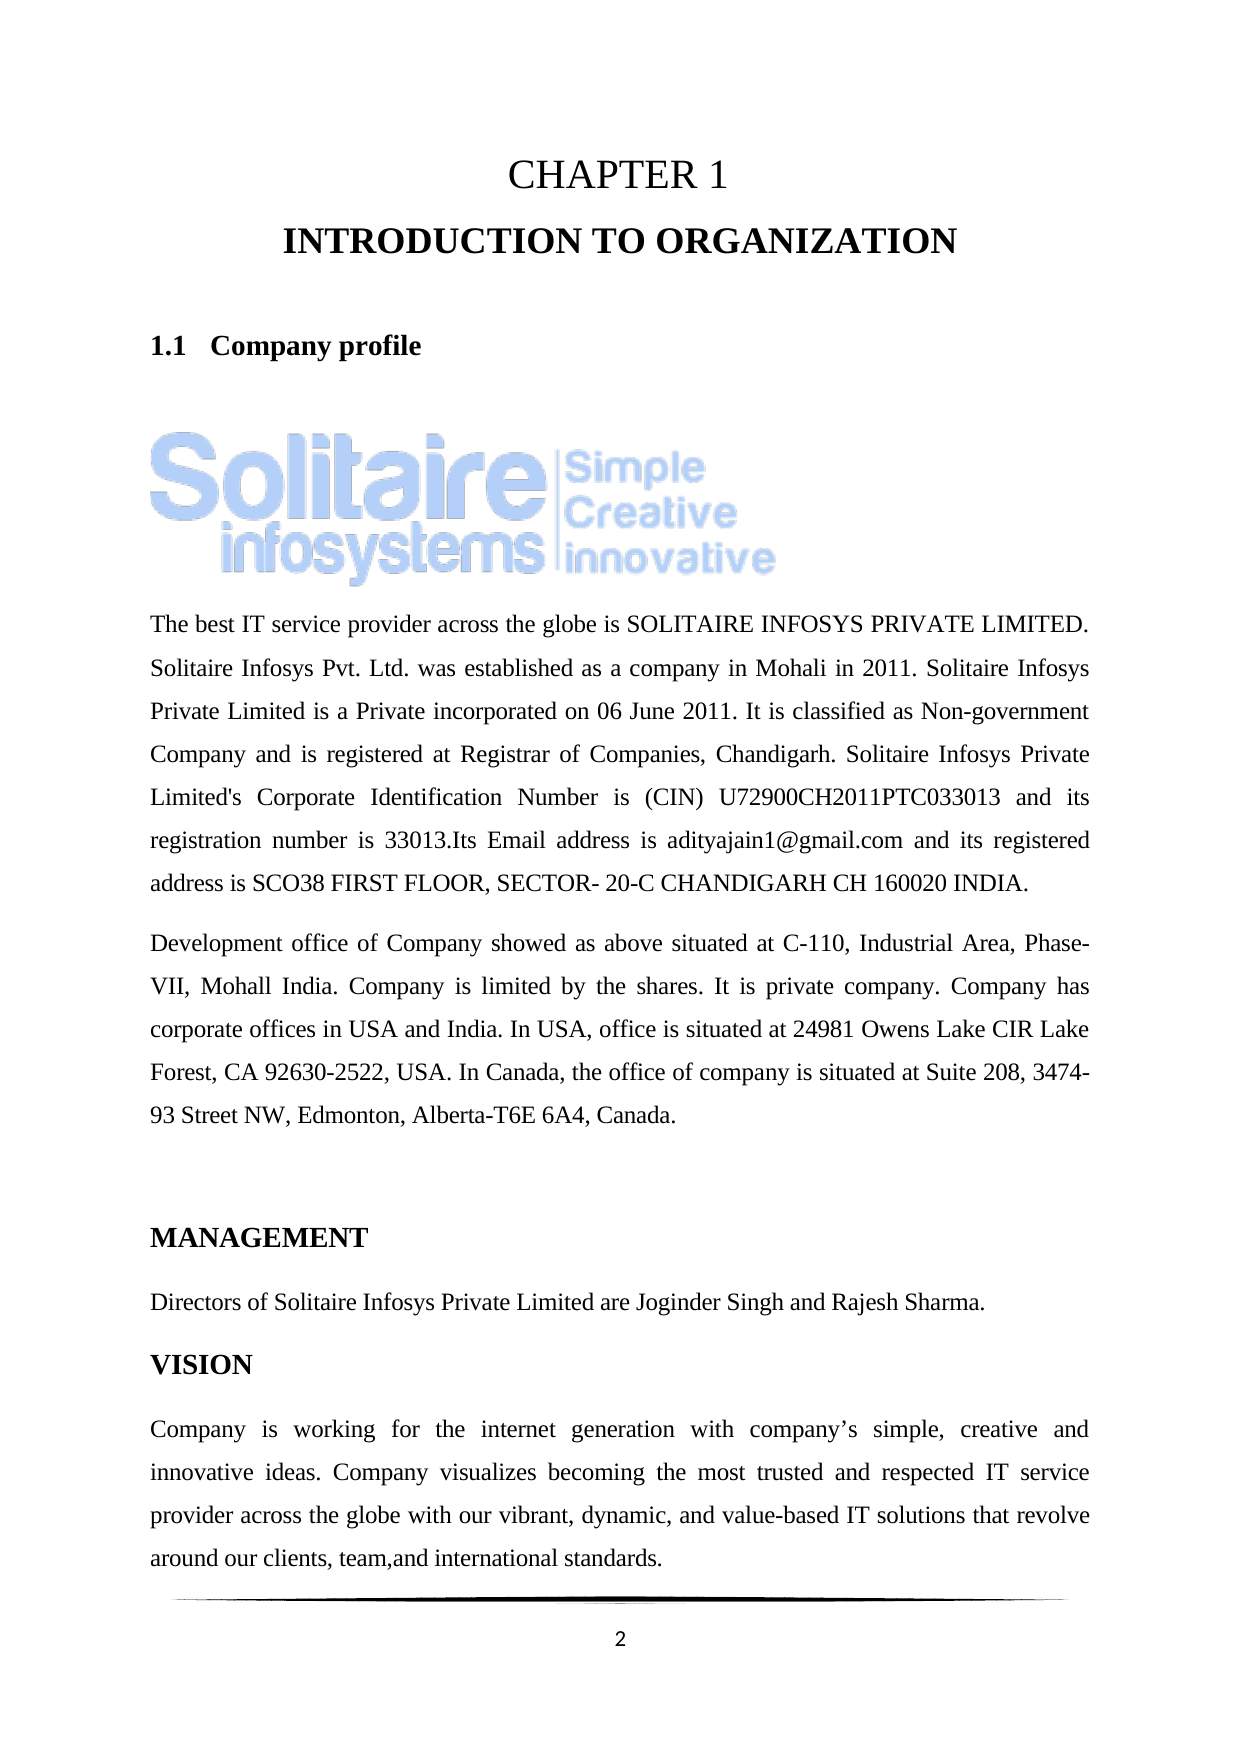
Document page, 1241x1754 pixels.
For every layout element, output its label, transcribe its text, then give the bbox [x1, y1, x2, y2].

text VISION [150, 1347, 1090, 1381]
text The best IT service provider across the globe is SOLITAIRE INFOSYS PRIVATE LIMITED. Solitaire Infosys Pvt. Ltd. was established as a company in Mohali in 2011. Solitaire Infosys Private Limited is a Private incorporated on 06 June 2011. It is classified as Non-government Company and is registered at Registrar of Companies, Chandigarh. Solitaire Infosys Private Limited's Corporate Identification Number is (CIN) U72900CH2011PTC033013 and its registration number is 33013.Its Email address is adityajain1@gmail.com and its registered address is SCO38 FIRST FLOOR, SECTOR- 20-C CHANDIGARH CH 160020 INDIA. [150, 609, 1090, 897]
subtitle INTRODUCTION TO ORGANIZATION [150, 218, 1090, 261]
text Company is working for the internet generation with company’s simple, creative and innovative ideas. Company visualizes becoming the most trusted and respected IT service provider across the globe with our vibrant, dynamic, and value-based IT solutions that revolve around our clients, team,and international standards. [150, 1414, 1090, 1572]
subtitle Company profile [150, 328, 1090, 362]
text MANAGEMENT [150, 1220, 1090, 1254]
text Development office of Company showed as above situated at C-110, Industrial Area, Phase-VII, Mohall India. Company is limited by the shares. It is private company. Company has corporate offices in USA and India. In USA, office is situated at 24981 Owens Lake CIR Lake Forest, CA 92630-2522, USA. In Canada, the office of company is situated at Suite 208, 3474-93 Street NW, Edmonton, Alberta-T6E 6A4, Canada. [150, 928, 1090, 1129]
picture [171, 1596, 1069, 1604]
text Directors of Solitaire Infosys Private Limited are Joginder Singh and Rajesh Sharma. [150, 1287, 1090, 1316]
